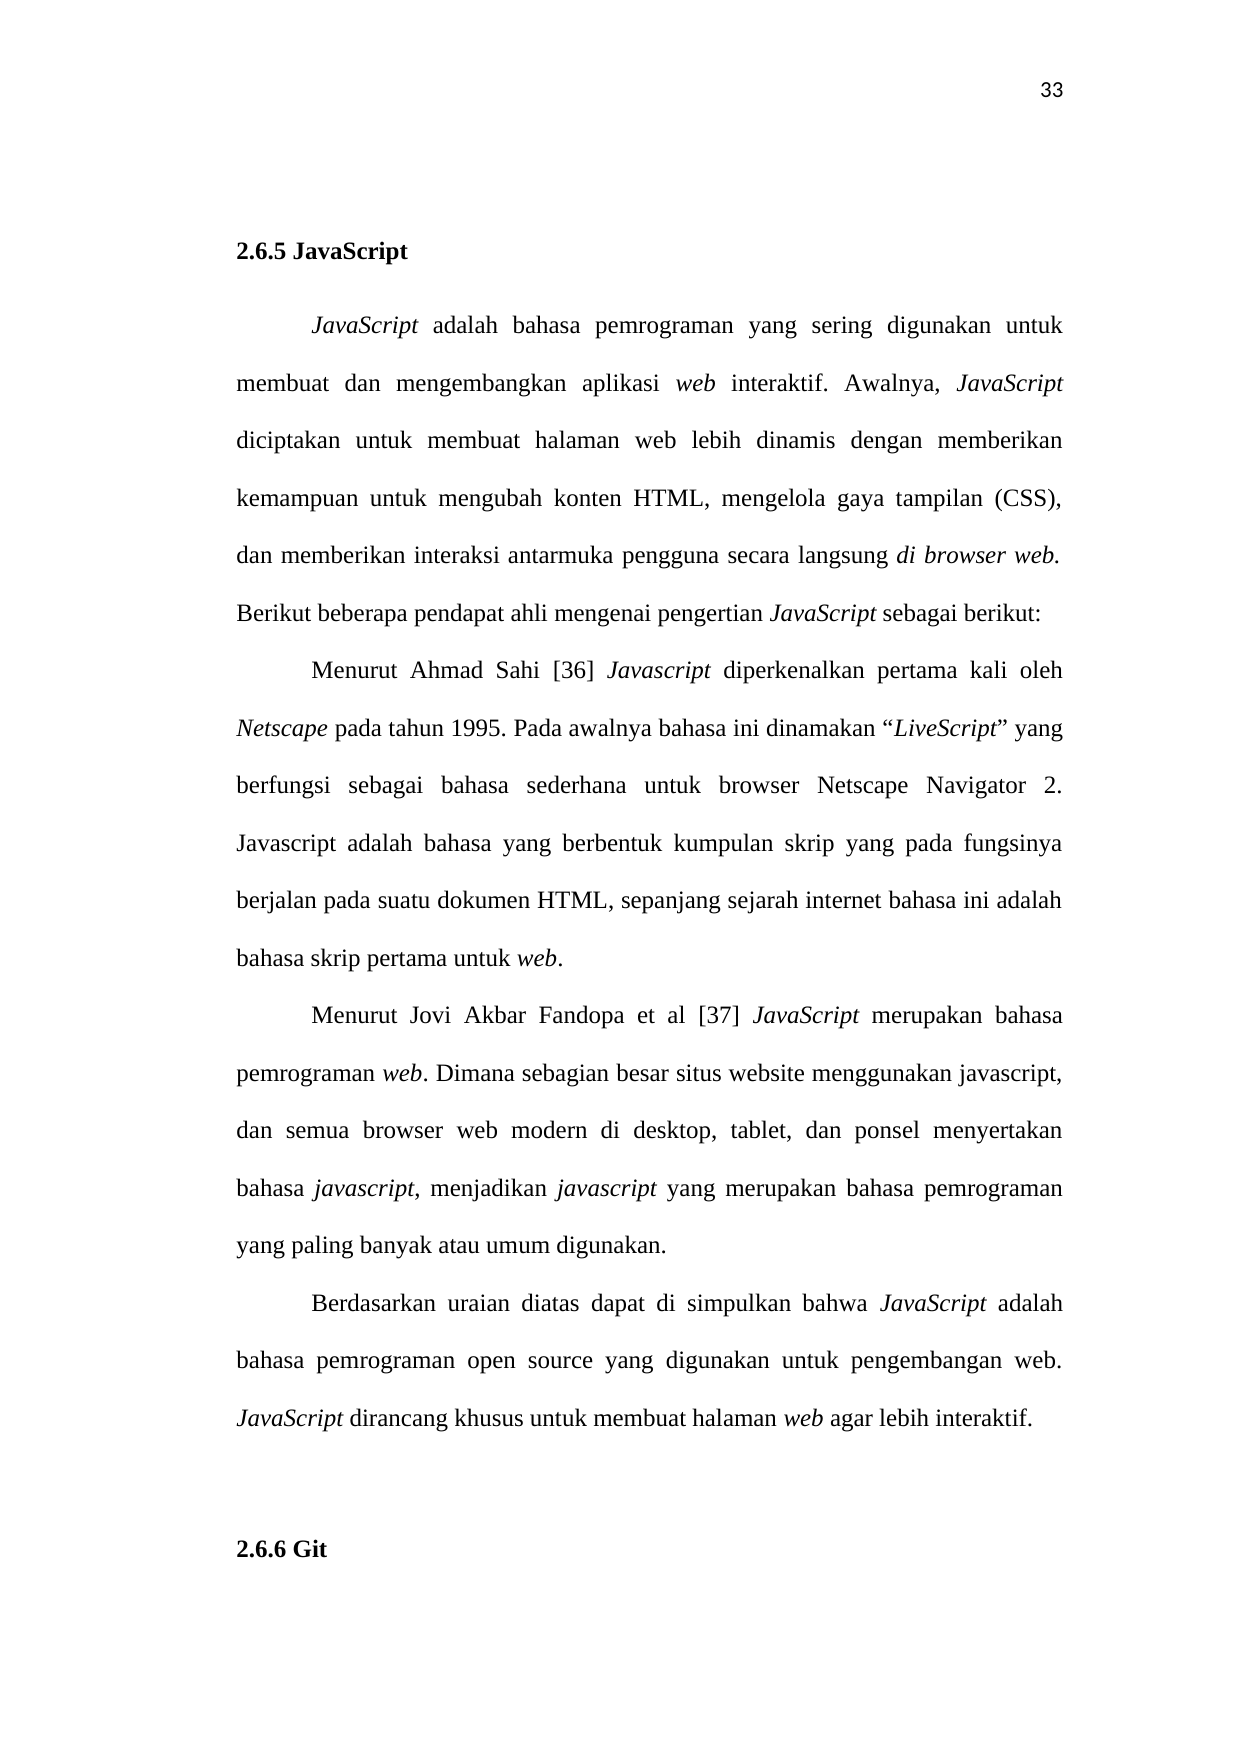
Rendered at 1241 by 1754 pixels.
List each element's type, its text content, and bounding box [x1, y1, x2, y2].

list Berdasarkan uraian diatas dapat di simpulkan bahwa JavaScript adalah bahasa pemrograman open source yang digunakan untuk pengembangan web. JavaScript dirancang khusus untuk membuat halaman web agar lebih interaktif. [236, 1288, 1063, 1432]
list Menurut Ahmad Sahi Javascript diperkenalkan pertama kali oleh Netscape pada tahun 1995. Pada awalnya bahasa ini dinamakan “LiveScript” yang berfungsi sebagai bahasa sederhana untuk browser Netscape Navigator 2. Javascript adalah bahasa yang berbentuk kumpulan skrip yang pada fungsinya berjalan pada suatu dokumen HTML, sepanjang sejarah internet bahasa ini adalah bahasa skrip pertama untuk web. [236, 655, 1063, 972]
list Menurut Jovi Akbar Fandopa et al JavaScript merupakan bahasa pemrograman web. Dimana sebagian besar situs website menggunakan javascript, dan semua browser web modern di desktop, tablet, dan ponsel menyertakan bahasa javascript, menjadikan javascript yang merupakan bahasa pemrograman yang paling banyak atau umum digunakan. [236, 1000, 1063, 1259]
subtitle 2.6.6 Git [236, 1534, 1063, 1563]
list JavaScript adalah bahasa pemrograman yang sering digunakan untuk membuat dan mengembangkan aplikasi web interaktif. Awalnya, JavaScript diciptakan untuk membuat halaman web lebih dinamis dengan memberikan kemampuan untuk mengubah konten HTML, mengelola gaya tampilan (CSS), dan memberikan interaksi antarmuka pengguna secara langsung di browser web. Berikut beberapa pendapat ahli mengenai pengertian JavaScript sebagai berikut: [236, 310, 1063, 627]
subtitle 2.6.5 JavaScript [236, 236, 1063, 265]
